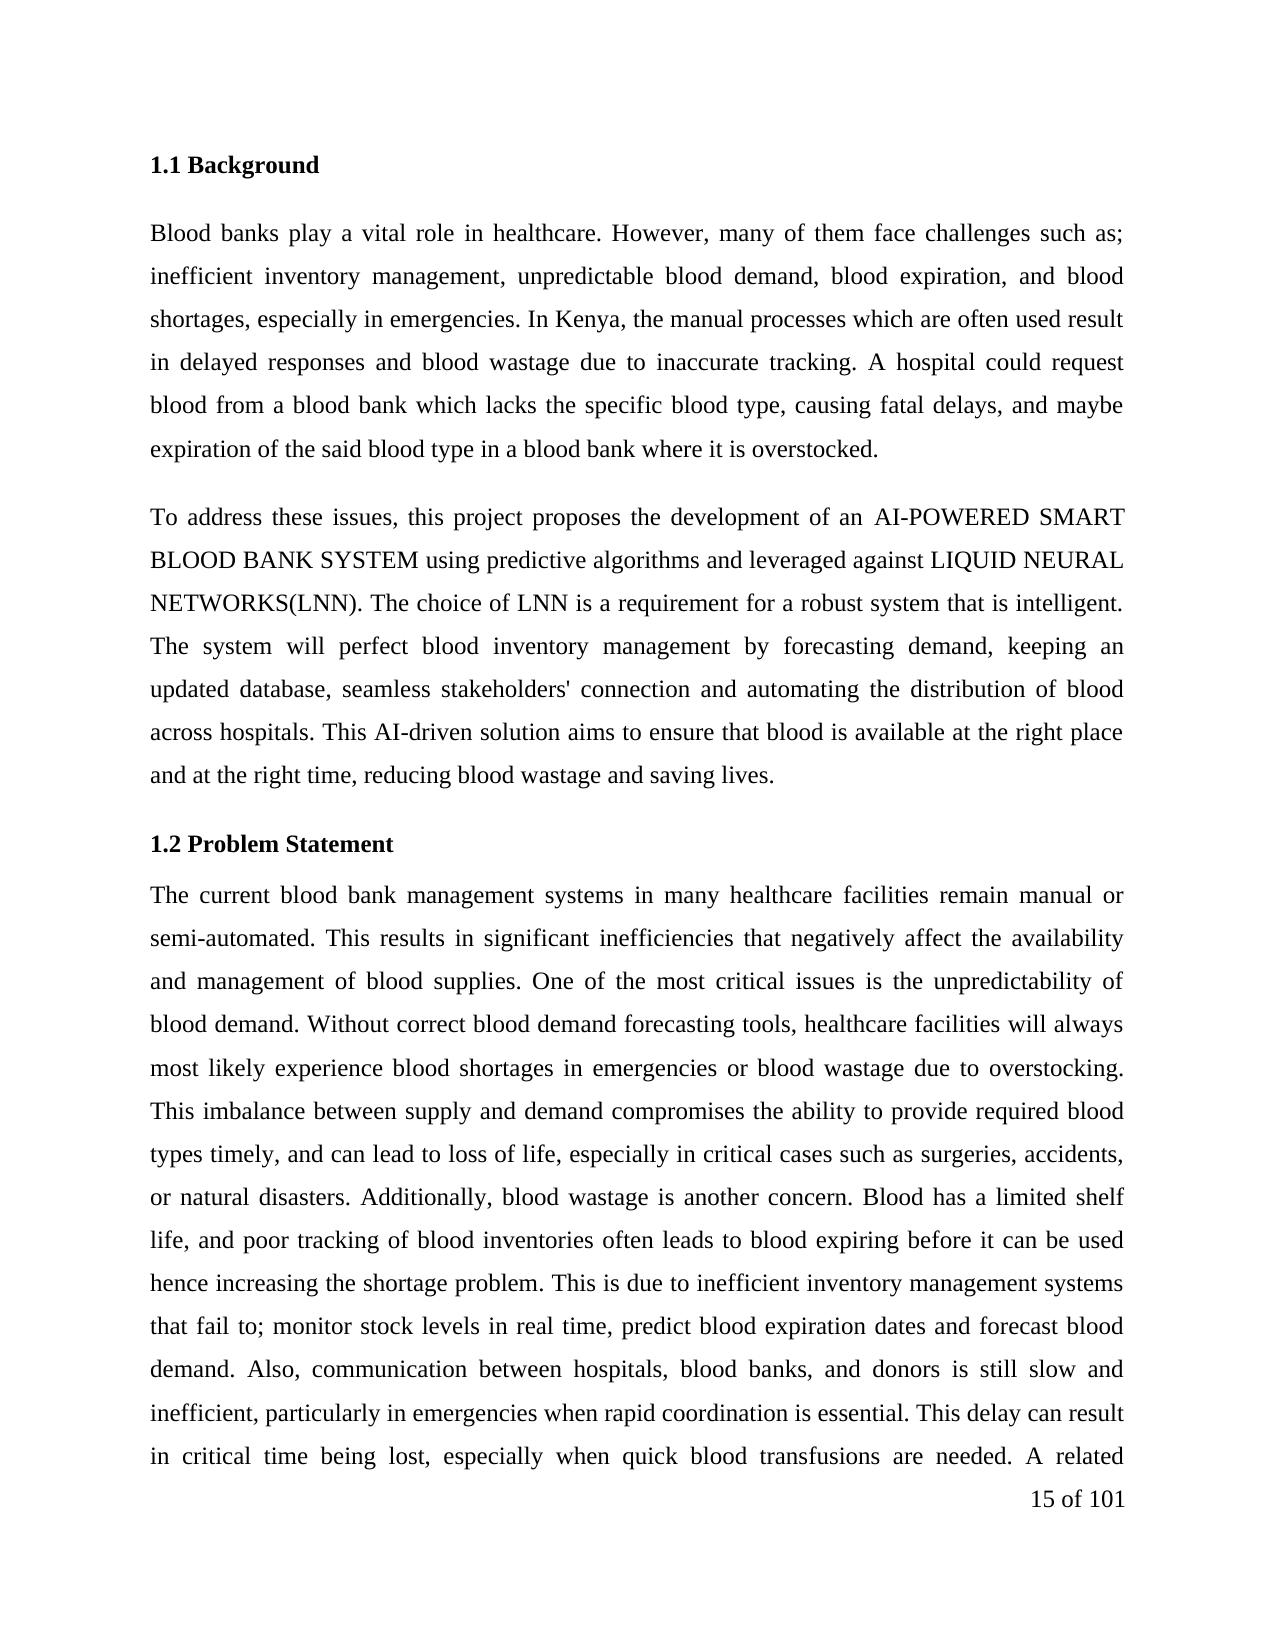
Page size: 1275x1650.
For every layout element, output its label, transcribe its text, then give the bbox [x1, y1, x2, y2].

subtitle 1.1 Background [150, 150, 1125, 179]
subtitle 1.2 Problem Statement [150, 829, 1125, 857]
text To address these issues, this project proposes the development of an AI-POWERED SMART BLOOD BANK SYSTEM using predictive algorithms and leveraged against LIQUID NEURAL NETWORKS(LNN). The choice of LNN is a requirement for a robust system that is intelligent. The system will perfect blood inventory management by forecasting demand, keeping an updated database, seamless stakeholders' connection and automating the distribution of blood across hospitals. This AI-driven solution aims to ensure that blood is available at the right place and at the right time, reducing blood wastage and saving lives. [150, 502, 1125, 789]
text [150, 880, 1125, 1469]
text Blood banks play a vital role in healthcare. However, many of them face challenges such as; inefficient inventory management, unpredictable blood demand, blood expiration, and blood shortages, especially in emergencies. In Kenya, the manual processes which are often used result in delayed responses and blood wastage due to inaccurate tracking. A hospital could request blood from a blood bank which lacks the specific blood type, causing fatal delays, and maybe expiration of the said blood type in a blood bank where it is overstocked. [150, 218, 1125, 462]
